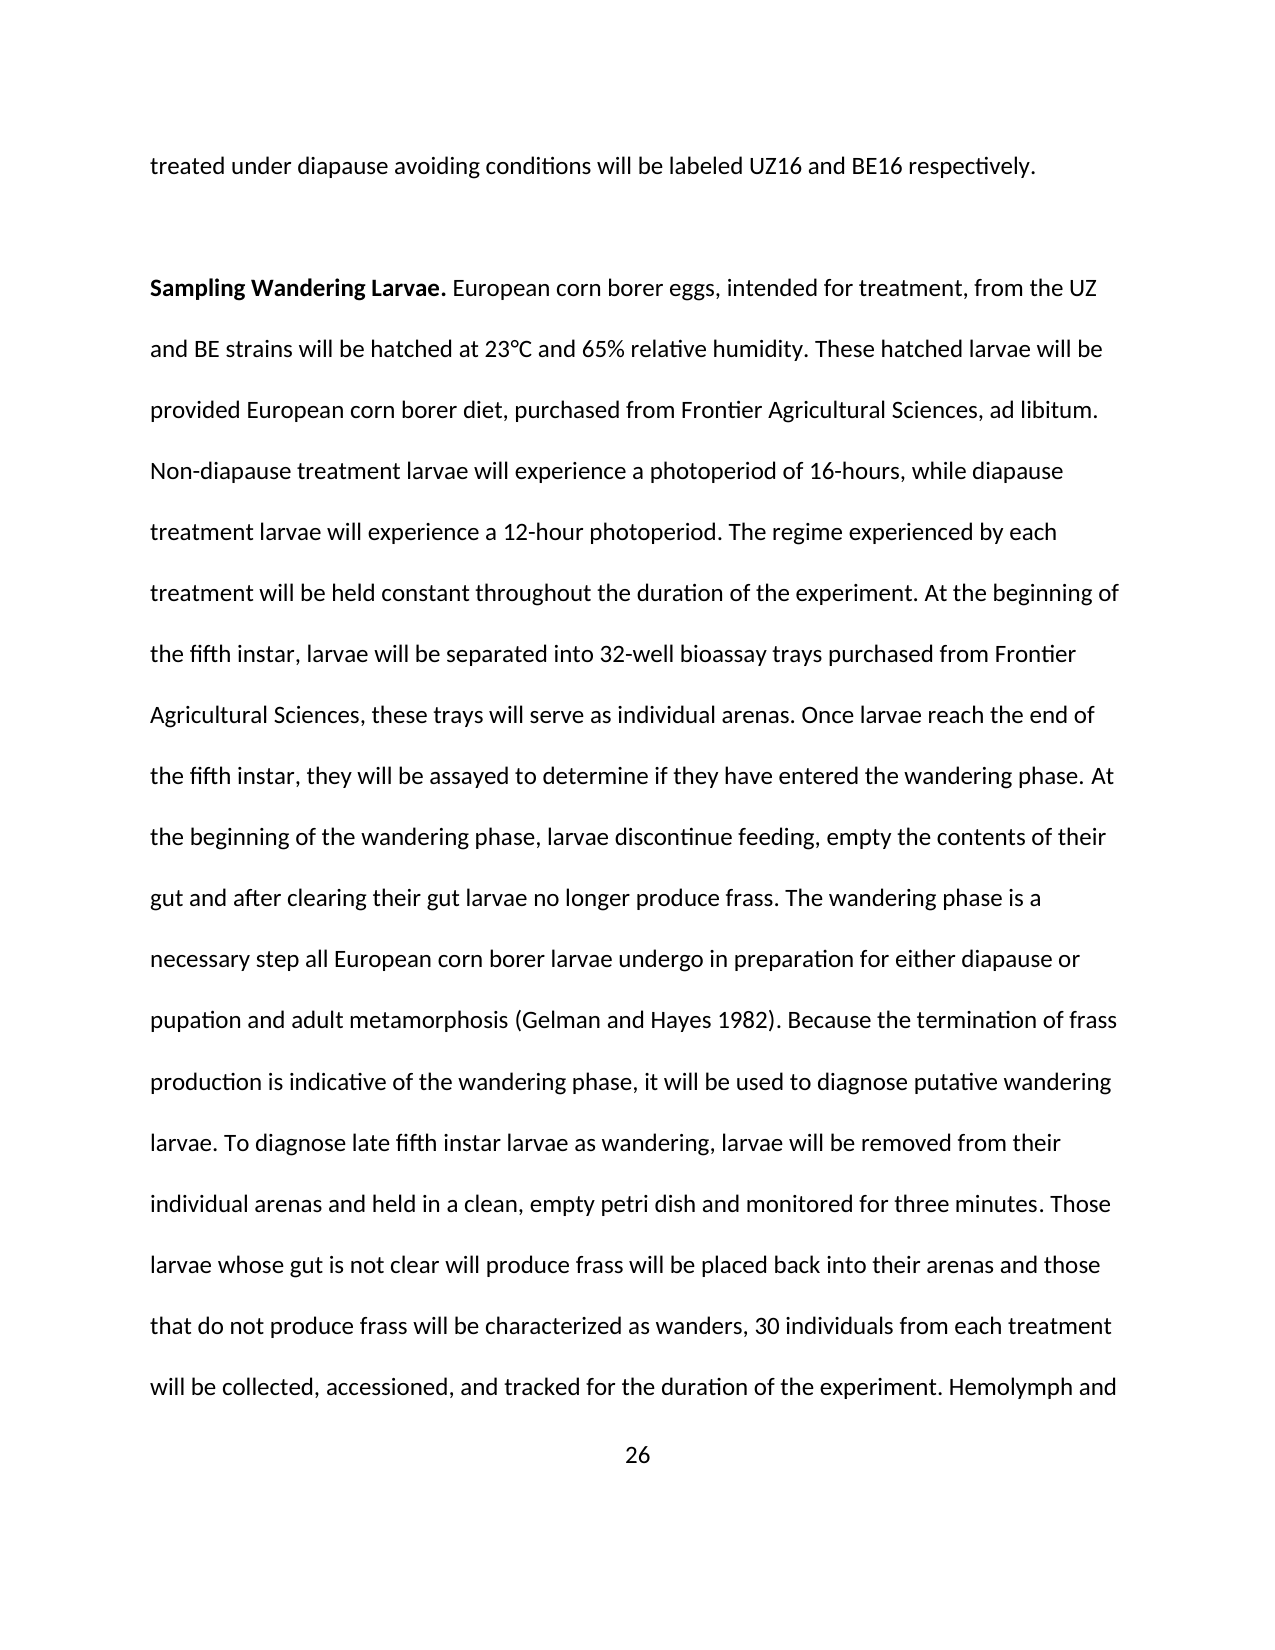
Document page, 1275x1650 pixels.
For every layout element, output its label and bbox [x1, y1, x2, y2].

text [150, 272, 1125, 1401]
text [150, 150, 1125, 181]
